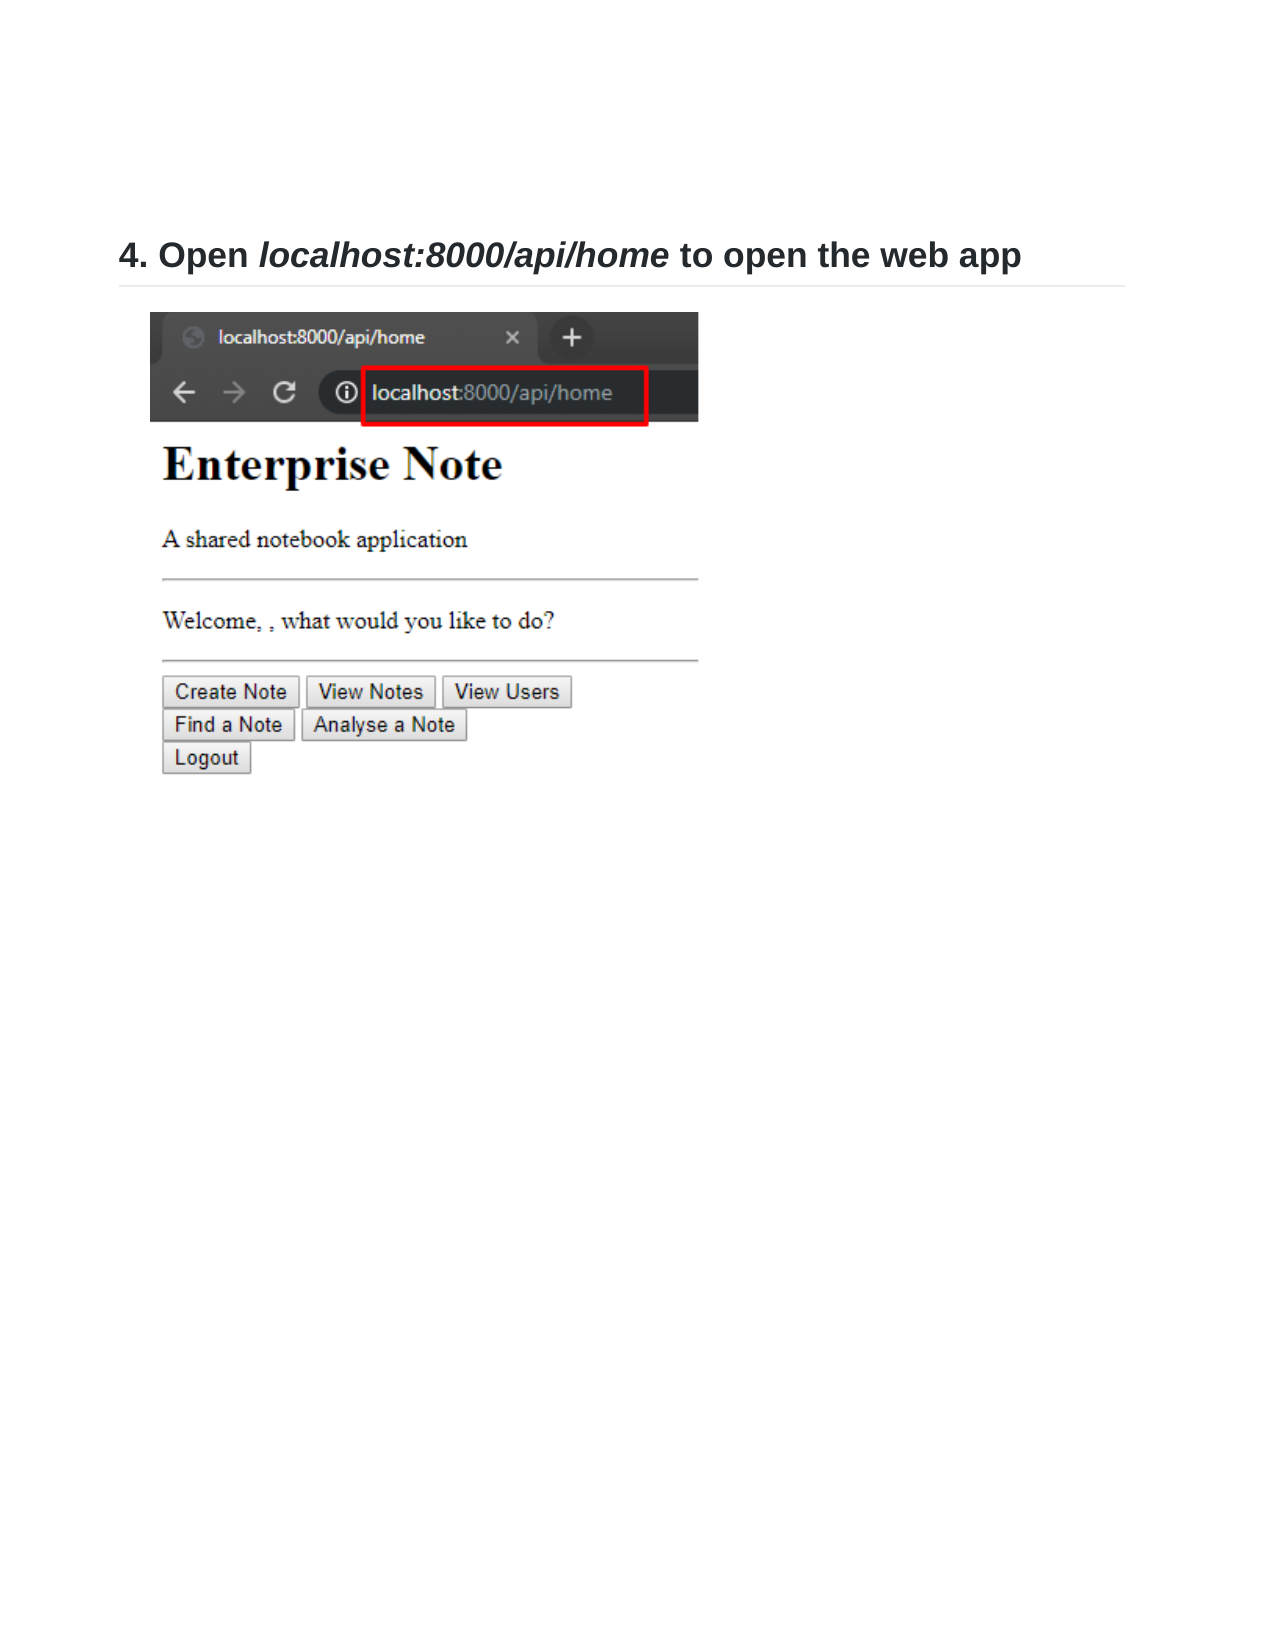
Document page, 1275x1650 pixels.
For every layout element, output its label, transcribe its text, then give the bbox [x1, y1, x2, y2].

subtitle 4. Open localhost:8000/api/home to open the web app [119, 234, 1125, 285]
picture [150, 312, 699, 826]
